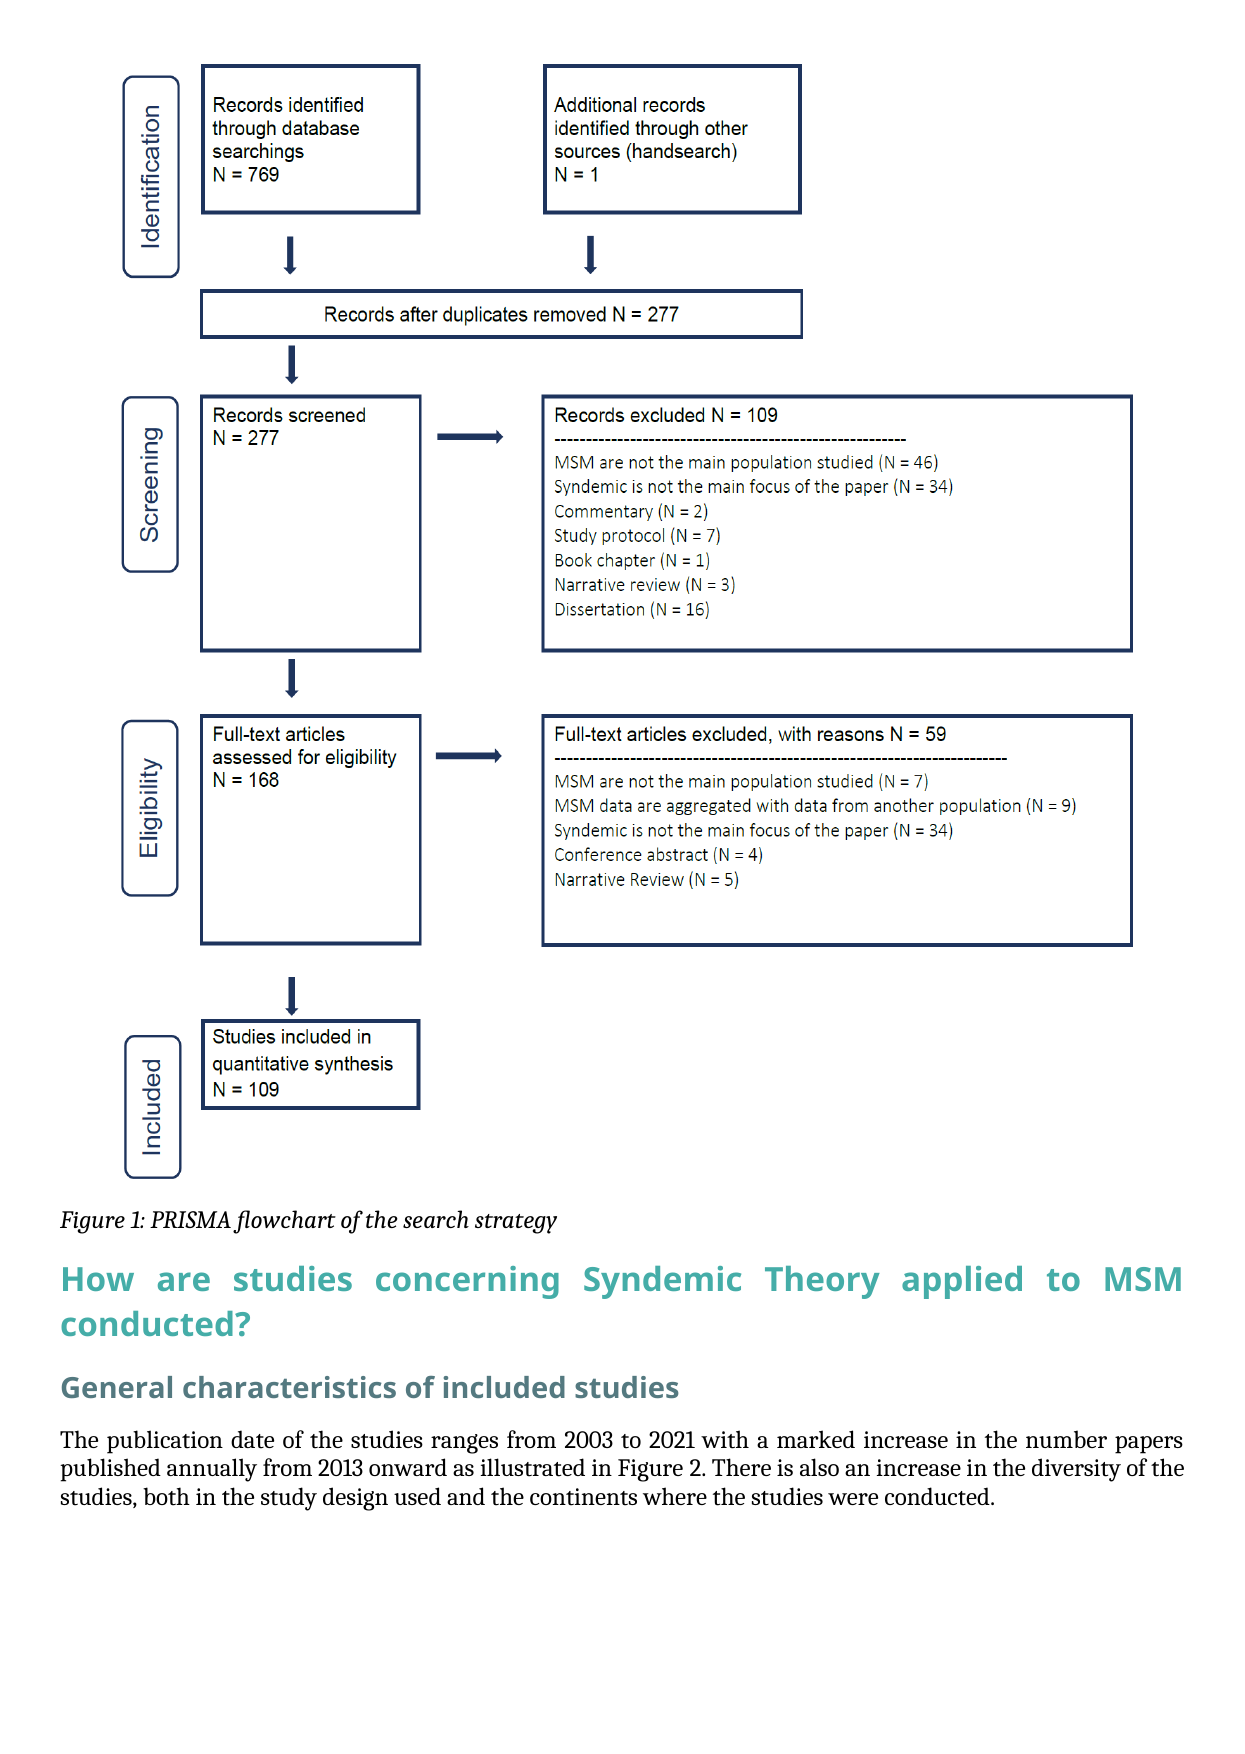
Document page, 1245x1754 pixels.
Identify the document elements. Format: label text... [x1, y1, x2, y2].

text Figure : PRISMA flowchart of the search strategy [60, 1206, 1185, 1234]
subtitle How are studies concerning Syndemic Theory applied to MSM conducted? [60, 1255, 1185, 1346]
subtitle General characteristics of included studies [60, 1367, 1185, 1407]
picture [97, 60, 1148, 1185]
text The publication date of the studies ranges from 2003 to 2021 with a marked increase in the number papers published annually from 2013 onward as illustrated in Figure . There is also an increase in the diversity of the studies, both in the study design used and the continents where the studies were conducted. [60, 1426, 1185, 1512]
